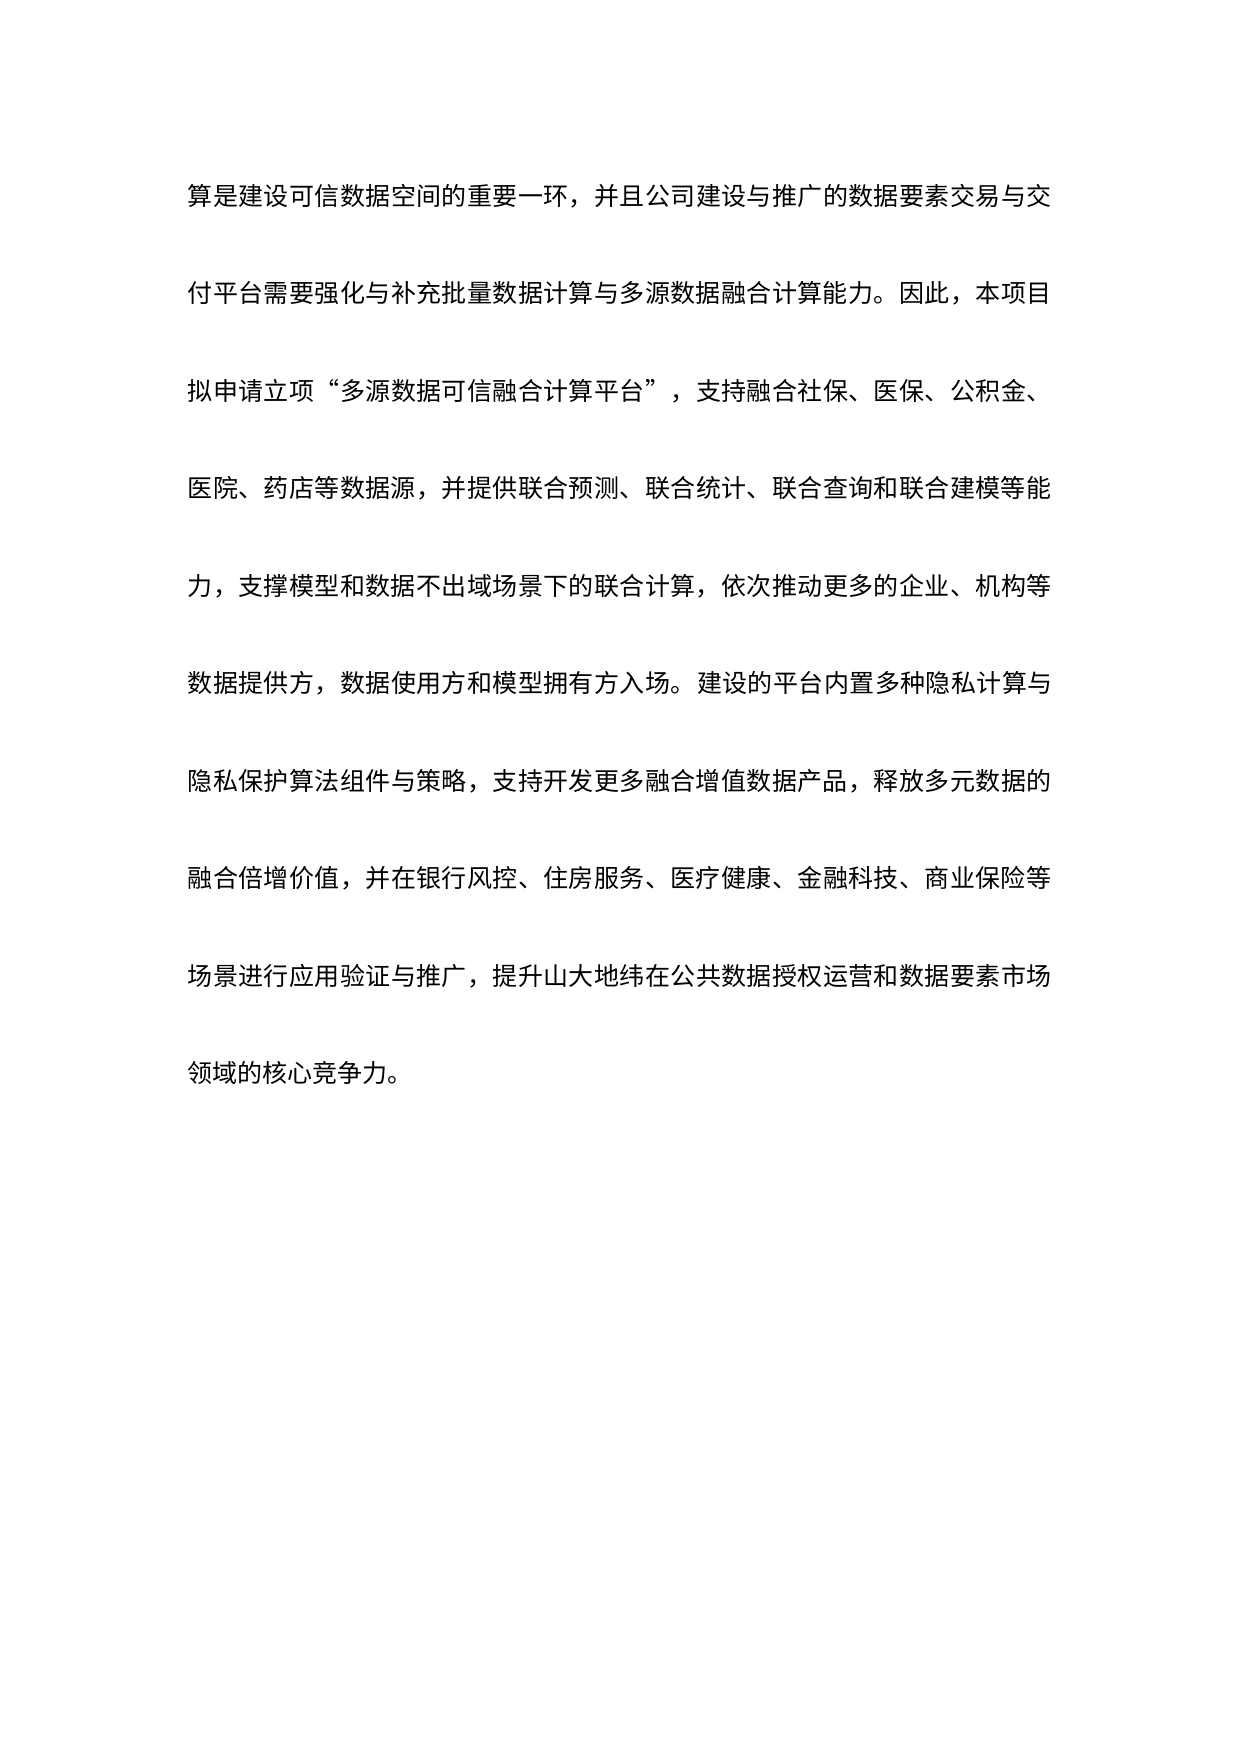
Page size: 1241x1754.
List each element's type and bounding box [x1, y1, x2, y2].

text [187, 162, 1053, 1104]
